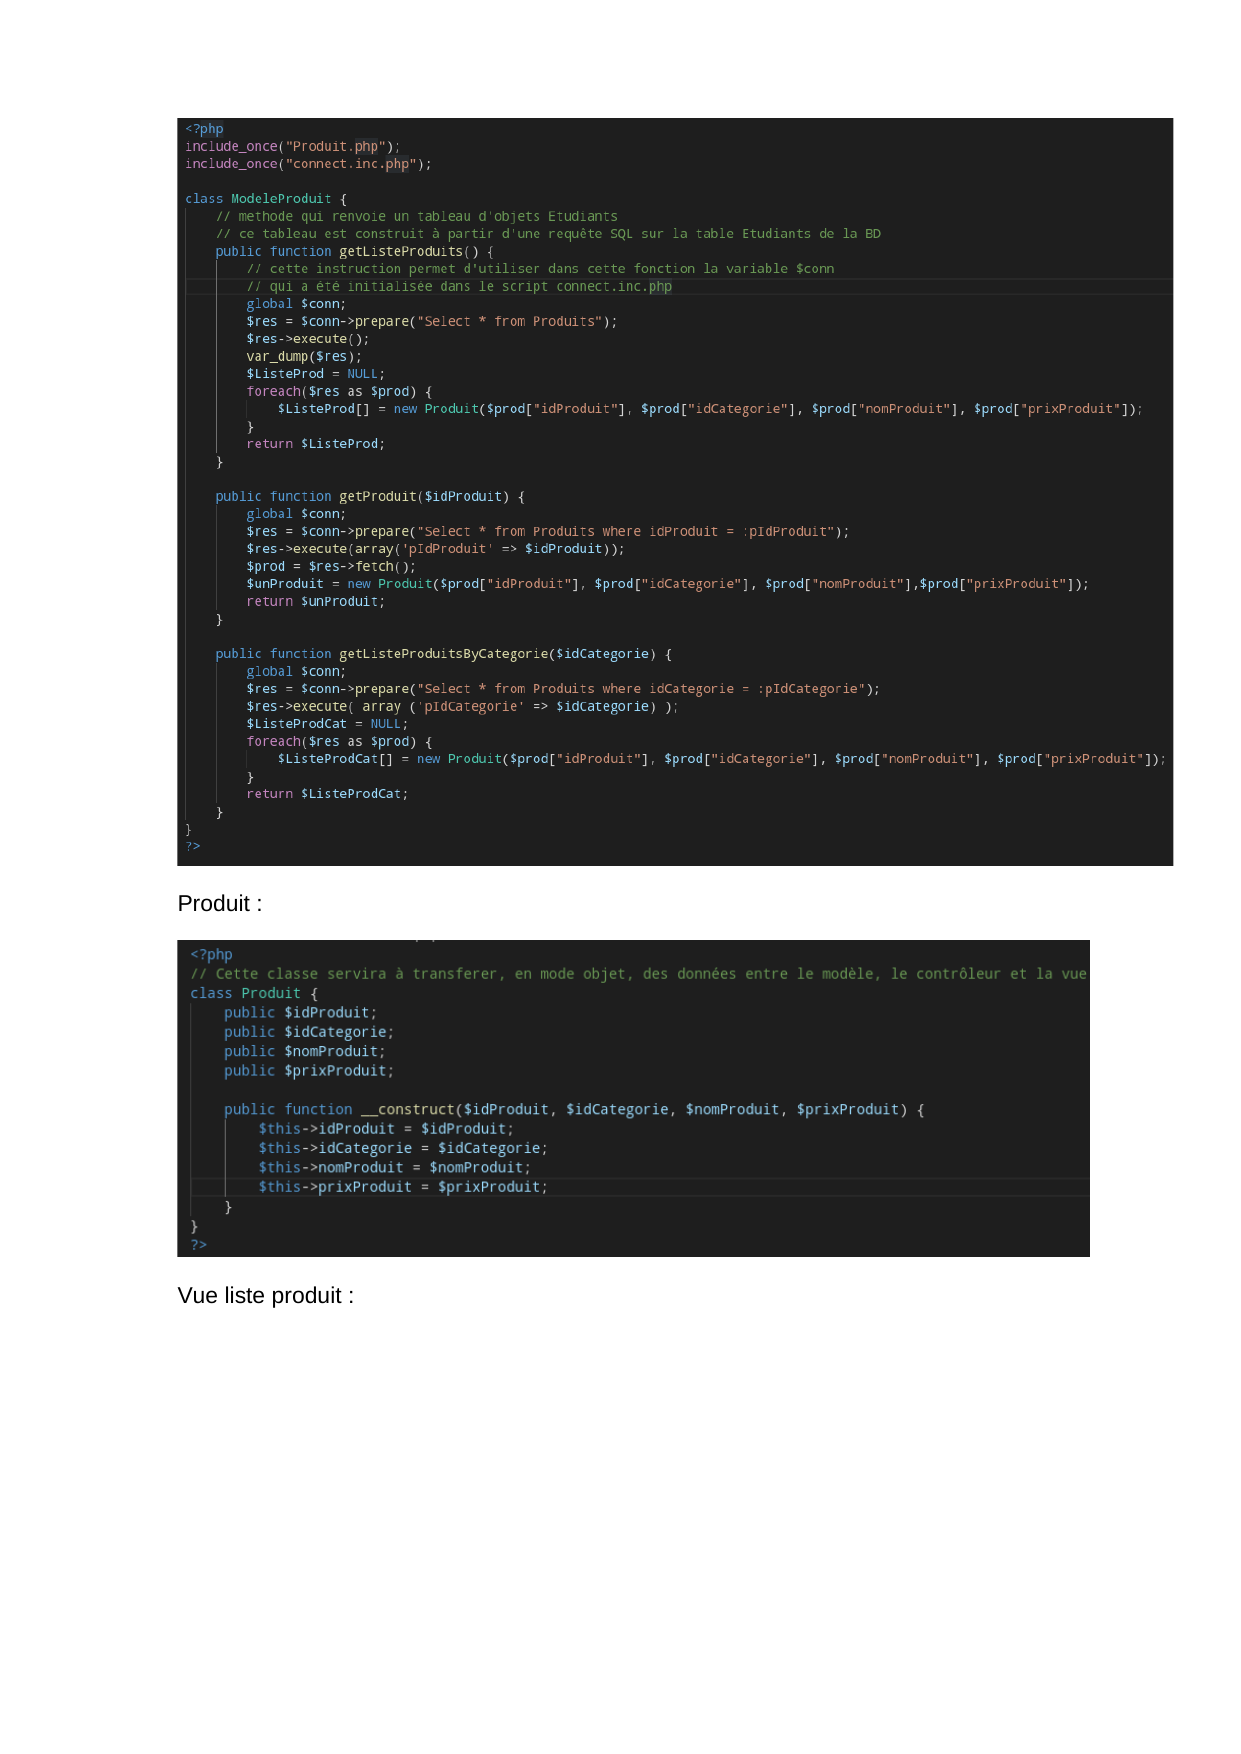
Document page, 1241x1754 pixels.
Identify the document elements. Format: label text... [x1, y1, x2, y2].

text Produit : [177, 890, 1152, 916]
text Vue liste produit : [177, 1282, 1152, 1308]
picture [177, 940, 1090, 1257]
picture [177, 118, 1174, 866]
